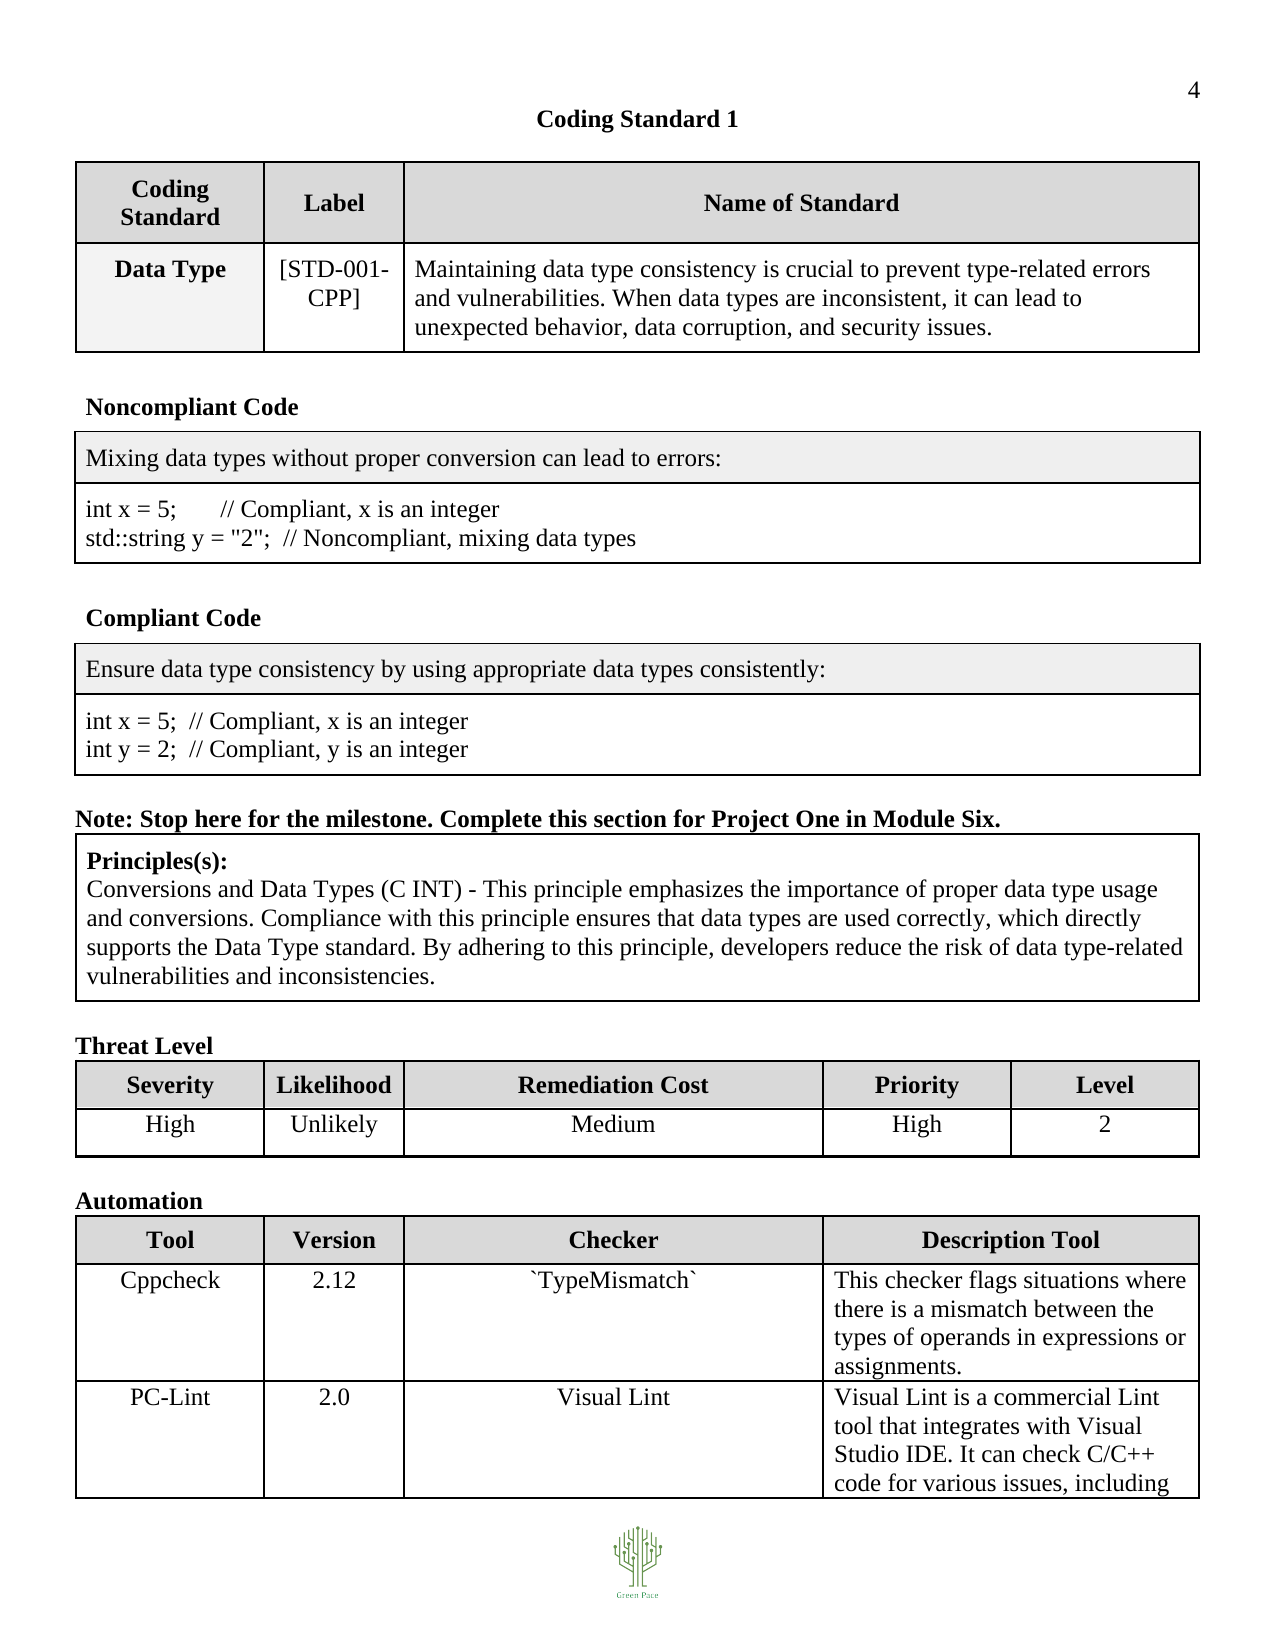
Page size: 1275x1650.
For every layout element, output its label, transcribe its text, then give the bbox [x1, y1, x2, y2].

table_header Compliant Code [75, 593, 1200, 643]
table_cell High [824, 1110, 1010, 1155]
table_header Level [1012, 1062, 1198, 1107]
table_header Name of Standard [405, 163, 1198, 242]
table_cell Medium [405, 1110, 822, 1155]
table_cell Mixing data types without proper conversion can lead to errors: [76, 432, 1199, 482]
table_cell [STD-001-CPP] [265, 244, 403, 351]
table_cell PC-Lint [77, 1382, 263, 1497]
table_cell int x = 5; // Compliant, x is an integer std::string y = "2"; // Noncompliant, mixing data types [76, 484, 1199, 562]
text Note: Stop here for the milestone. Complete this section for Project One in Module Six. [75, 804, 1200, 833]
table_cell Data Type [77, 244, 263, 351]
table_header Checker [405, 1217, 822, 1263]
table_cell Visual Lint [405, 1382, 822, 1497]
table_cell 2.12 [265, 1265, 403, 1380]
table_cell int x = 5; // Compliant, x is an integer int y = 2; // Compliant, y is an integer [76, 695, 1199, 774]
table_header Principles(s): Conversions and Data Types (C INT) - This principle emphasizes the importance of proper data type usage and conversions. Compliance with this principle ensures that data types are used correctly, which directly supports the Data Type standard. By adhering to this principle, developers reduce the risk of data type-related vulnerabilities and inconsistencies. [77, 835, 1198, 1000]
table_header Priority [824, 1062, 1010, 1107]
table_header Severity [77, 1062, 263, 1107]
table_cell Cppcheck [77, 1265, 263, 1380]
table_cell Ensure data type consistency by using appropriate data types consistently: [76, 644, 1199, 693]
table_header Coding Standard [77, 163, 263, 242]
table_cell Unlikely [265, 1110, 403, 1155]
table_cell This checker flags situations where there is a mismatch between the types of operands in expressions or assignments. [824, 1265, 1198, 1380]
text Threat Level [75, 1031, 1200, 1059]
table_cell 2 [1012, 1110, 1198, 1155]
table_header Remediation Cost [405, 1062, 822, 1107]
table_header Likelihood [265, 1062, 403, 1107]
picture [605, 1521, 670, 1606]
table_cell `TypeMismatch` [405, 1265, 822, 1380]
table_cell Maintaining data type consistency is crucial to prevent type-related errors and vulnerabilities. When data types are inconsistent, it can lead to unexpected behavior, data corruption, and security issues. [405, 244, 1198, 351]
subtitle Coding Standard 1 [75, 104, 1200, 132]
table_cell High [77, 1110, 263, 1155]
table_header Version [265, 1217, 403, 1263]
table_header Label [265, 163, 403, 242]
text Automation [75, 1186, 1200, 1215]
table_cell 2.0 [265, 1382, 403, 1497]
table_header Tool [77, 1217, 263, 1263]
table_header Description Tool [824, 1217, 1198, 1263]
table_header Noncompliant Code [75, 382, 1200, 431]
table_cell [824, 1382, 1198, 1497]
